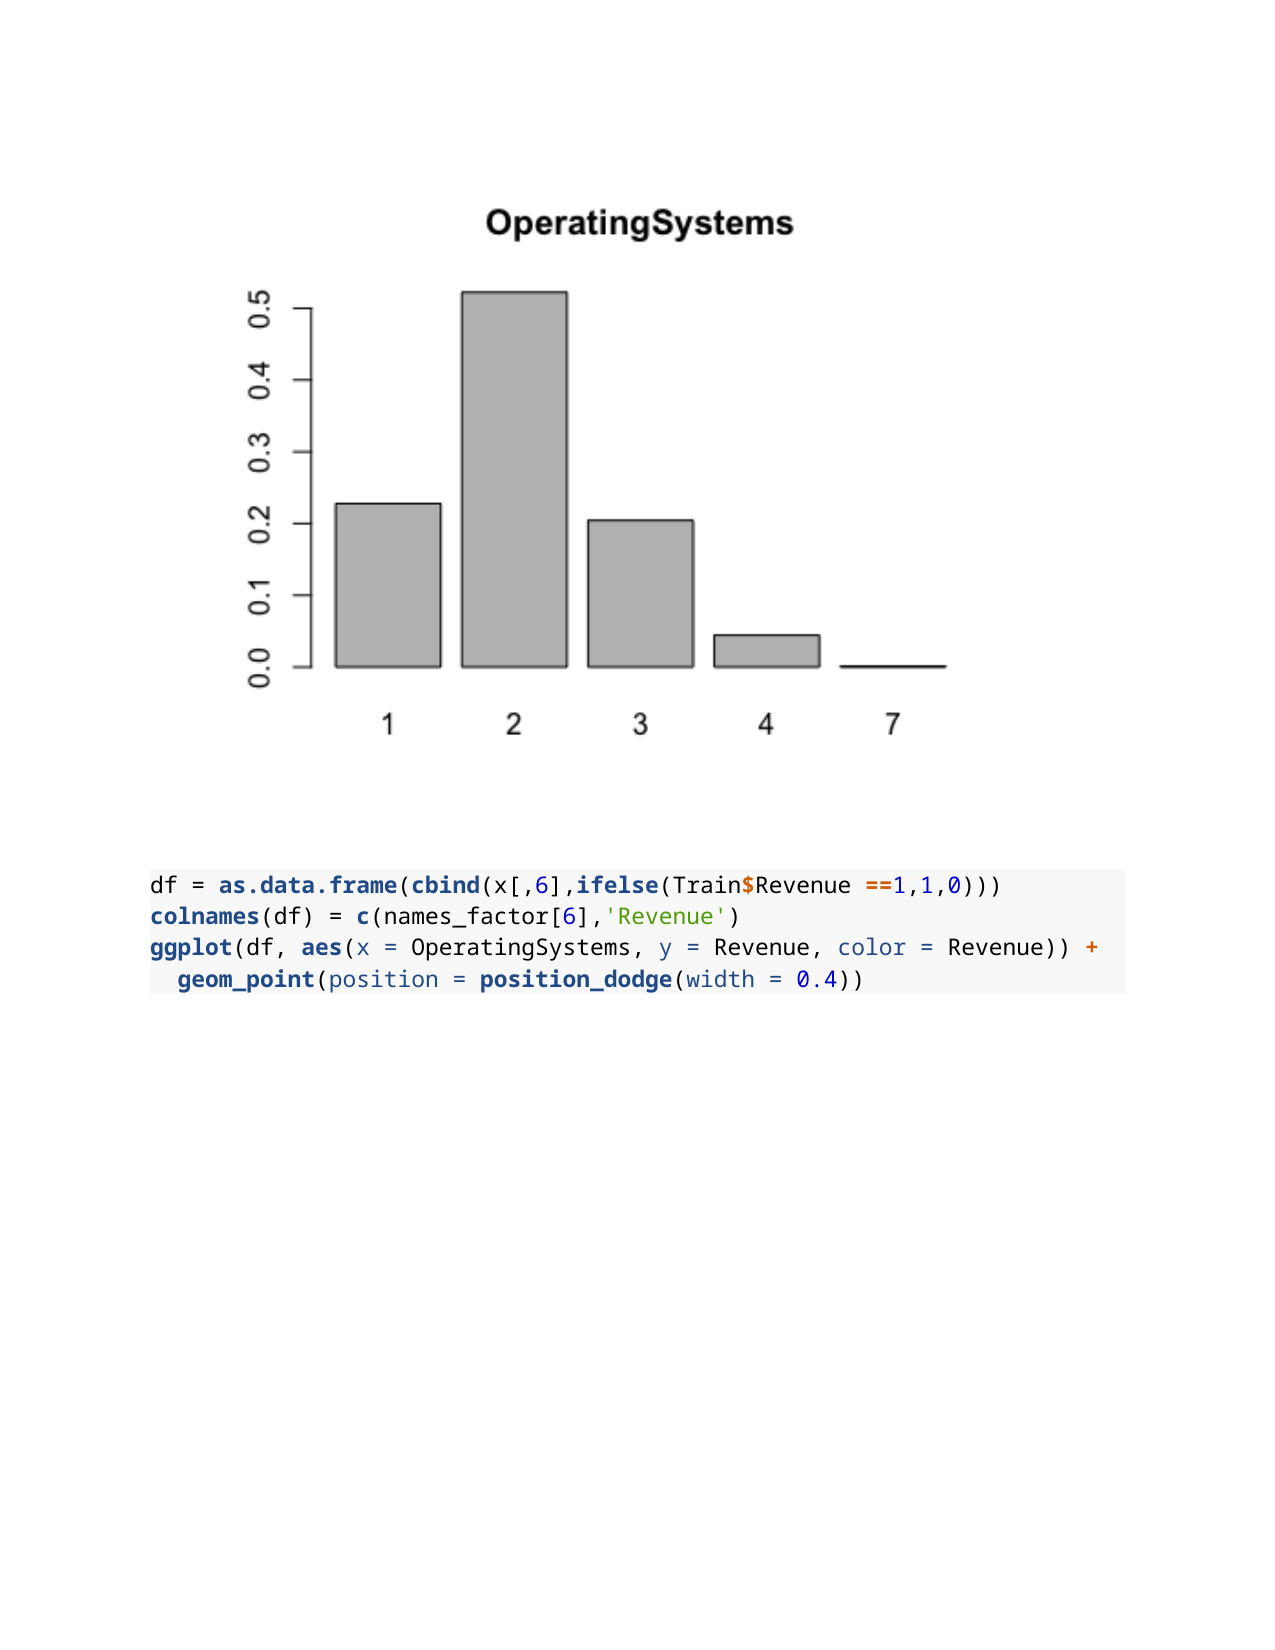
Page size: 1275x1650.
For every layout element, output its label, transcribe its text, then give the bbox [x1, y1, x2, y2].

text df = as.data.frame(cbind(x[,6],ifelse(Train$Revenue ==1,1,0))) colnames(df) = c(names_factor[6],'Revenue') ggplot(df, aes(x = OperatingSystems, y = Revenue, color = Revenue)) + geom_point(position = position_dodge(width = 0.4)) [150, 869, 1125, 994]
picture [168, 150, 1044, 850]
